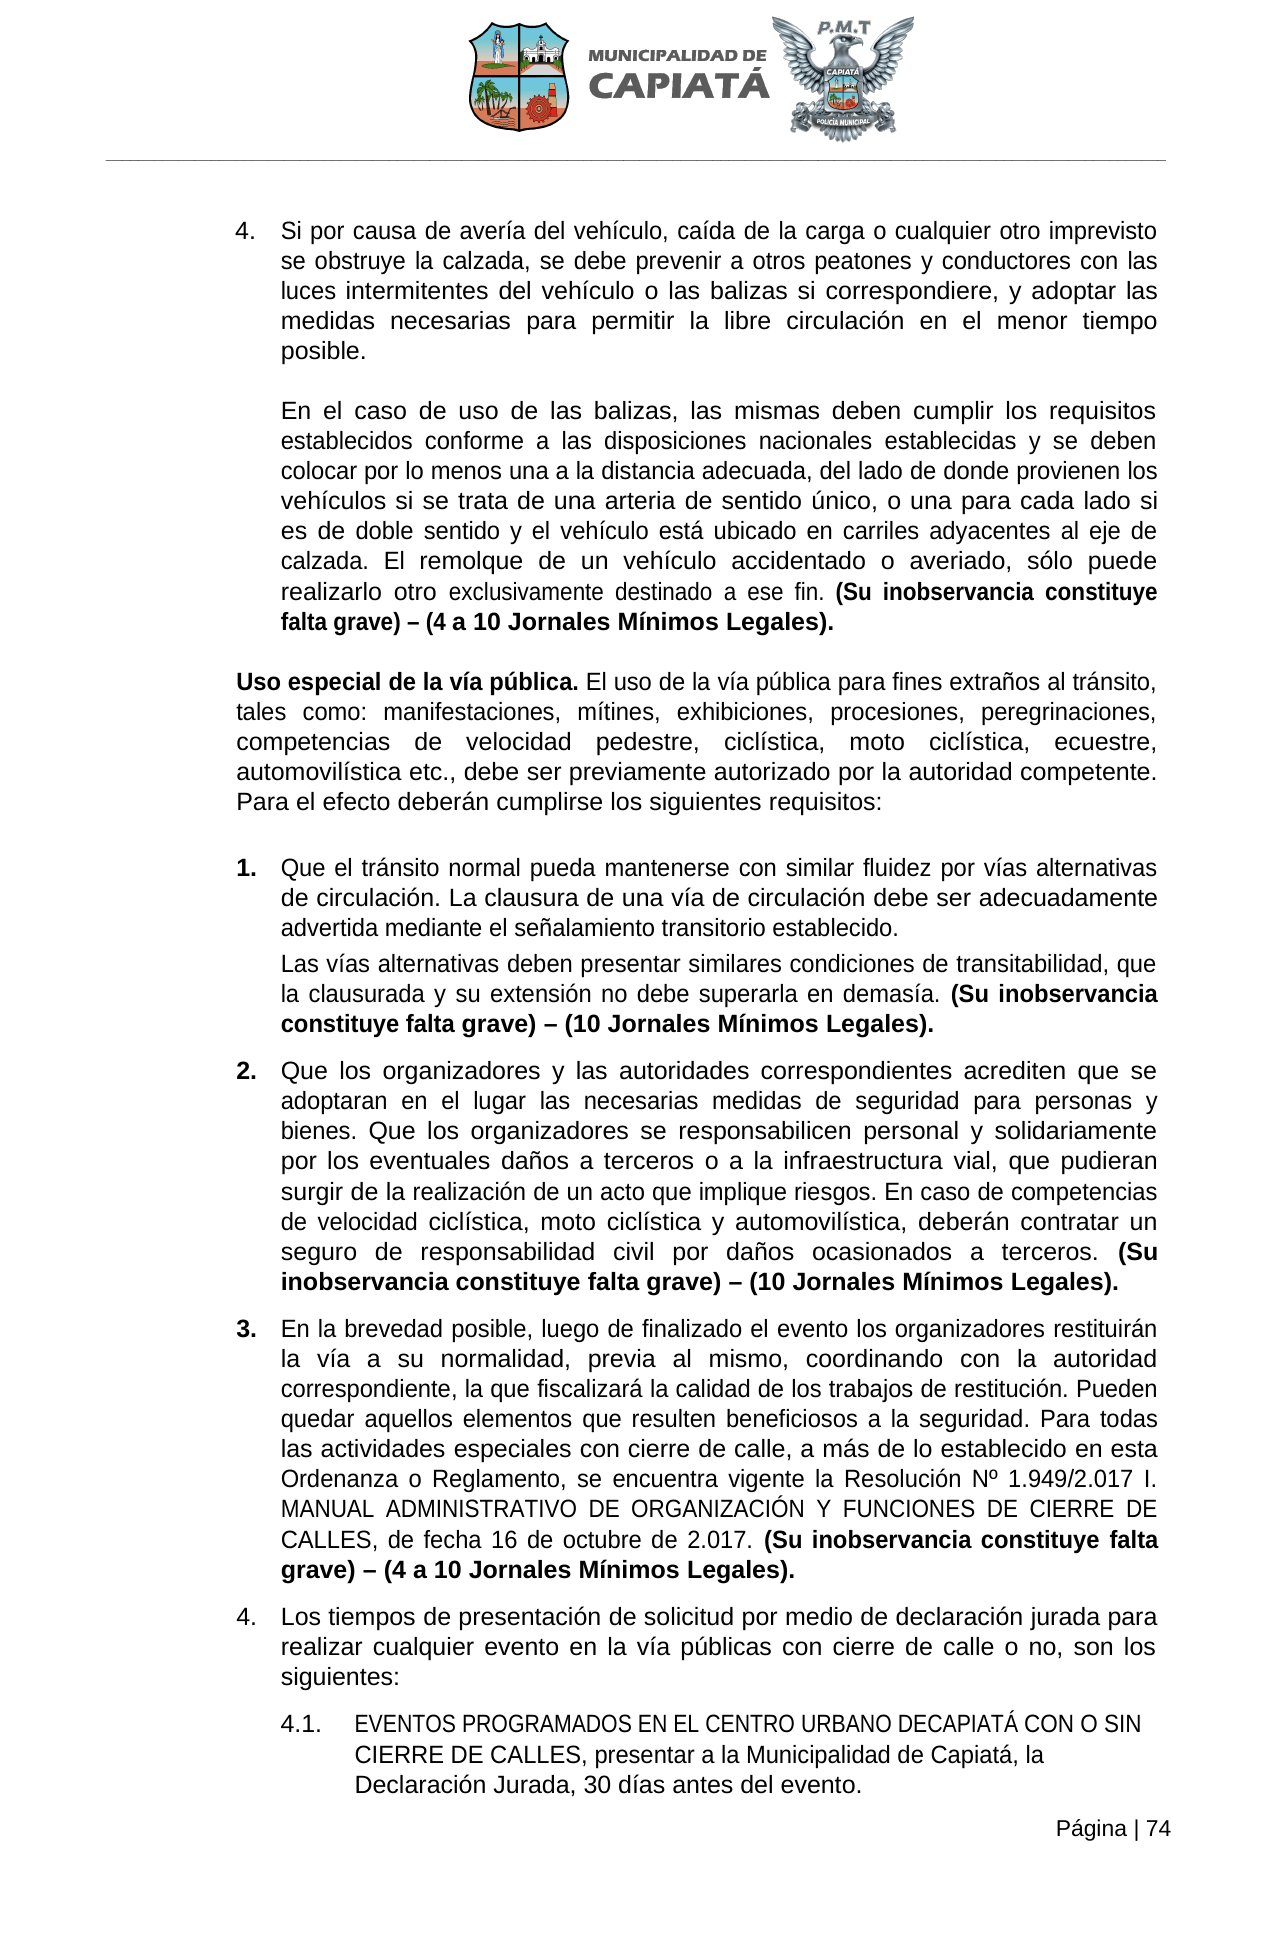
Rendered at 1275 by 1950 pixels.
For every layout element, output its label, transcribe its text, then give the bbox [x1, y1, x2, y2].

picture [468, 10, 921, 149]
list Que el tránsito normal pueda mantenerse con similar fluidez por vías alternativas de circulación. La clausura de una vía de circulación debe ser adecuadamente advertida mediante el señalamiento transitorio establecido. [236, 853, 1158, 942]
list Si por causa de avería del vehículo, caída de la carga o cualquier otro imprevisto se obstruye la calzada, se debe prevenir a otros peatones y conductores con las luces intermitentes del vehículo o las balizas si correspondiere, y adoptar las medidas necesarias para permitir la libre circulación en el menor tiempo posible. [235, 216, 1158, 365]
text CIERRE DE CALLES, presentar a la Municipalidad de Capiatá, la Declaración Jurada, 30 días antes del evento. [354, 1740, 1171, 1798]
list Que los organizadores y las autoridades correspondientes acrediten que se adoptaran en el lugar las necesarias medidas de seguridad para personas y bienes. Que los organizadores se responsabilicen personal y solidariamente por los eventuales daños a terceros o a la infraestructura vial, que pudieran surgir de la realización de un acto que implique riesgos. En caso de competencias de velocidad ciclística, moto ciclística y automovilística, deberán contratar un seguro de responsabilidad civil por daños ocasionados a terceros. (Su inobservancia constituye falta grave) – (10 Jornales Mínimos Legales). [236, 1056, 1158, 1296]
list Las vías alternativas deben presentar similares condiciones de transitabilidad, que la clausurada y su extensión no debe superarla en demasía. (Su inobservancia constituye falta grave) – (10 Jornales Mínimos Legales). [281, 949, 1158, 1038]
text Uso especial de la vía pública. El uso de la vía pública para fines extraños al tránsito, tales como: manifestaciones, mítines, exhibiciones, procesiones, peregrinaciones, competencias de velocidad pedestre, ciclística, moto ciclística, ecuestre, automovilística etc., debe ser previamente autorizado por la autoridad competente. Para el efecto deberán cumplirse los siguientes requisitos: [236, 666, 1158, 816]
list En la brevedad posible, luego de finalizado el evento los organizadores restituirán la vía a su normalidad, previa al mismo, coordinando con la autoridad correspondiente, la que fiscalizará la calidad de los trabajos de restitución. Pueden quedar aquellos elementos que resulten beneficiosos a la seguridad. Para todas las actividades especiales con cierre de calle, a más de lo establecido en esta Ordenanza o Reglamento, se encuentra vigente la Resolución Nº 1.949/2.017 I. MANUAL ADMINISTRATIVO DE ORGANIZACIÓN Y FUNCIONES DE CIERRE DE CALLES, de fecha 16 de octubre de 2.017. (Su inobservancia constituye falta grave) – (4 a 10 Jornales Mínimos Legales). [236, 1314, 1158, 1583]
list Los tiempos de presentación de solicitud por medio de declaración jurada para realizar cualquier evento en la vía públicas con cierre de calle o no, son los siguientes: [236, 1602, 1158, 1691]
text En el caso de uso de las balizas, las mismas deben cumplir los requisitos establecidos conforme a las disposiciones nacionales establecidas y se deben colocar por lo menos una a la distancia adecuada, del lado de donde provienen los vehículos si se trata de una arteria de sentido único, o una para cada lado si es de doble sentido y el vehículo está ubicado en carriles adyacentes al eje de calzada. El remolque de un vehículo accidentado o averiado, sólo puede realizarlo otro exclusivamente destinado a ese fin. (Su inobservancia constituye falta grave) – (4 a 10 Jornales Mínimos Legales). [281, 396, 1158, 635]
list EVENTOS PROGRAMADOS EN EL CENTRO URBANO DECAPIATÁ CON O SIN [280, 1709, 1171, 1738]
